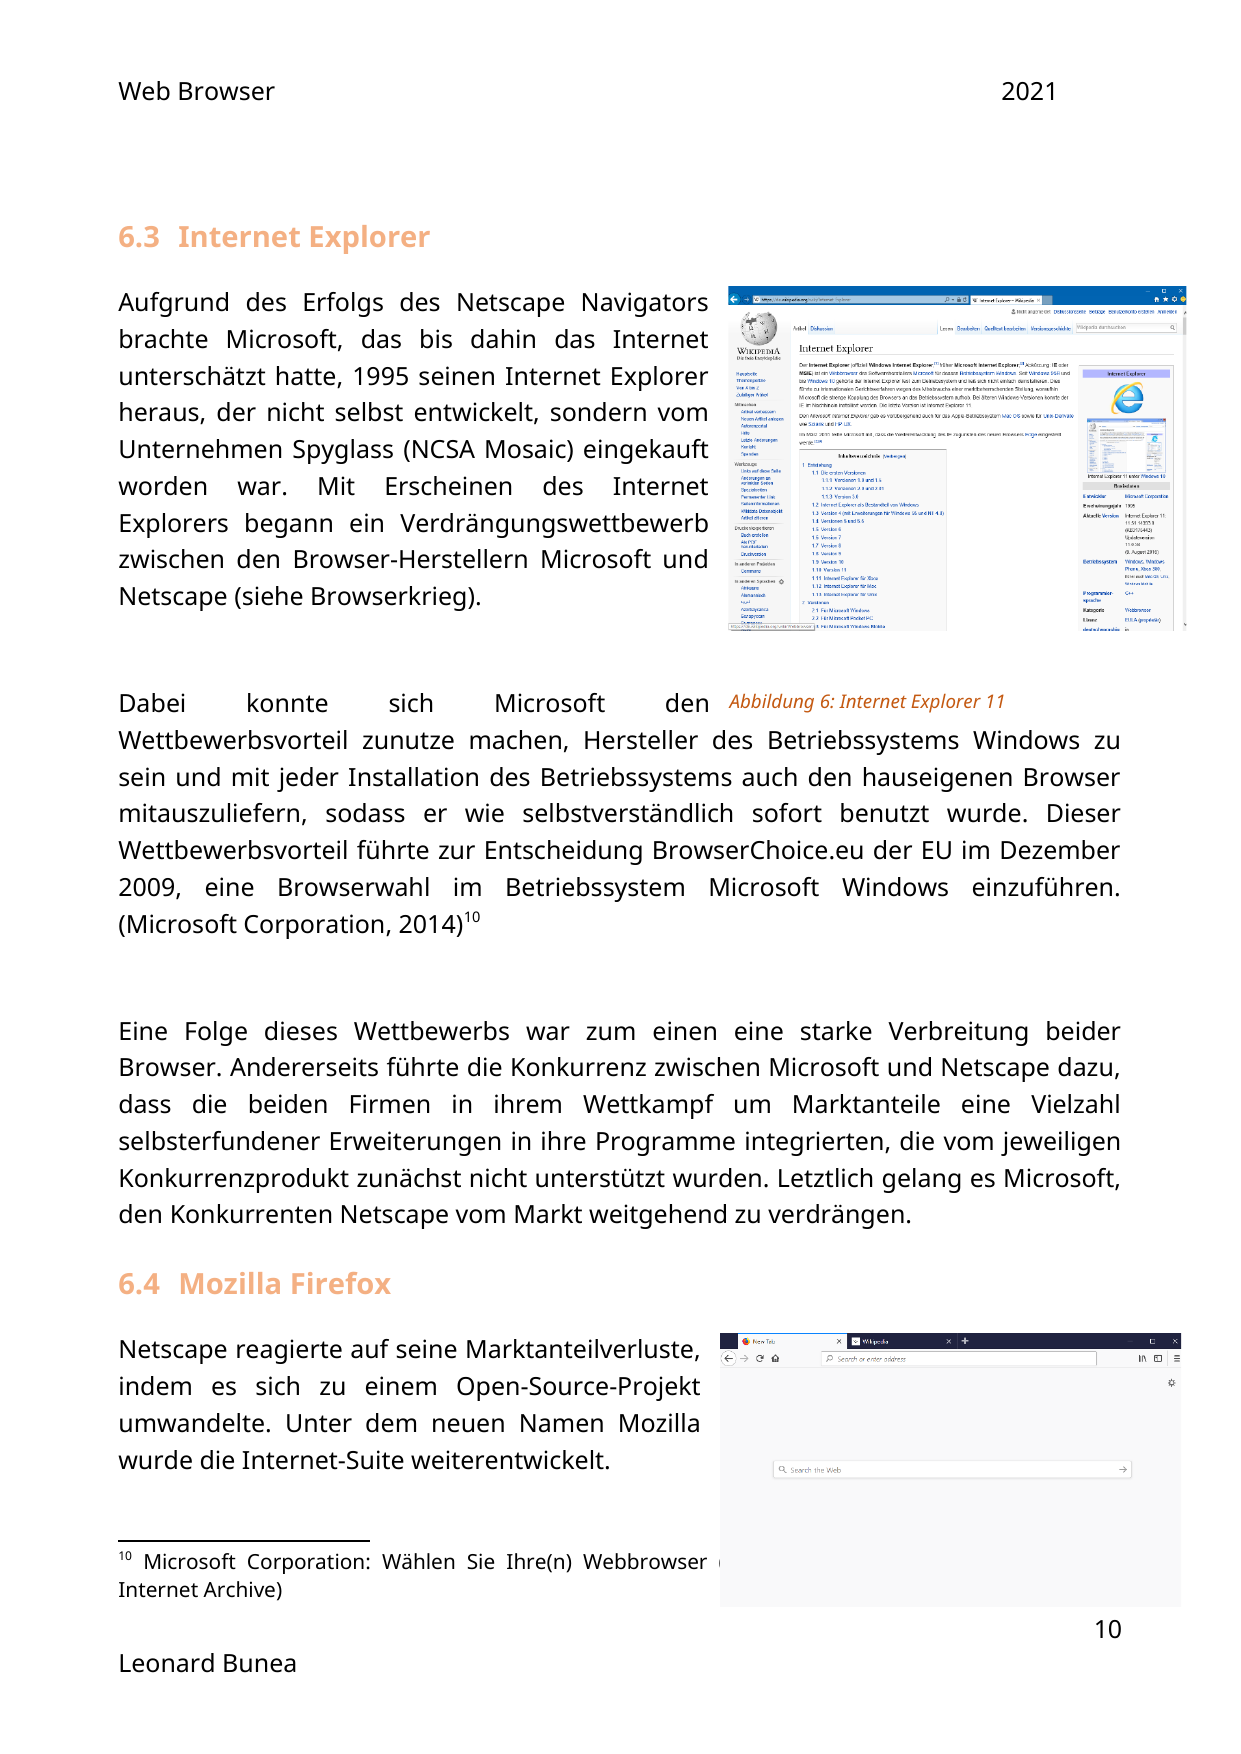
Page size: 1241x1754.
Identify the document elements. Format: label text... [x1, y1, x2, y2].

subtitle Mozilla Firefox [118, 1263, 1122, 1303]
text Eine Folge dieses Wettbewerbs war zum einen eine starke Verbreitung beider Browser. Andererseits führte die Konkurrenz zwischen Microsoft und Netscape dazu, dass die beiden Firmen in ihrem Wettkampf um Marktanteile eine Vielzahl selbsterfundener Erweiterungen in ihre Programme integrierten, die vom jeweiligen Konkurrenzprodukt zunächst nicht unterstützt wurden. Letztlich gelang es Microsoft, den Konkurrenten Netscape vom Markt weitgehend zu verdrängen. [118, 1013, 1122, 1231]
subtitle Internet Explorer [118, 216, 1122, 256]
picture [718, 1333, 1181, 1606]
text Dabei konnte sich Microsoft den Wettbewerbsvorteil zunutze machen, Hersteller des Betriebssystems Windows zu sein und mit jeder Installation des Betriebssystems auch den hauseigenen Browser mitauszuliefern, sodass er wie selbstverständlich sofort benutzt wurde. Dieser Wettbewerbsvorteil führte zur Entscheidung BrowserChoice.eu der EU im Dezember 2009, eine Browserwahl im Betriebssystem Microsoft Windows einzuführen. [118, 686, 1122, 941]
text Netscape reagierte auf seine Marktanteilverluste, indem es sich zu einem Open-Source-Projekt umwandelte. Unter dem neuen Namen Mozilla wurde die Internet-Suite weiterentwickelt. [118, 1332, 1122, 1476]
picture [726, 286, 1186, 630]
